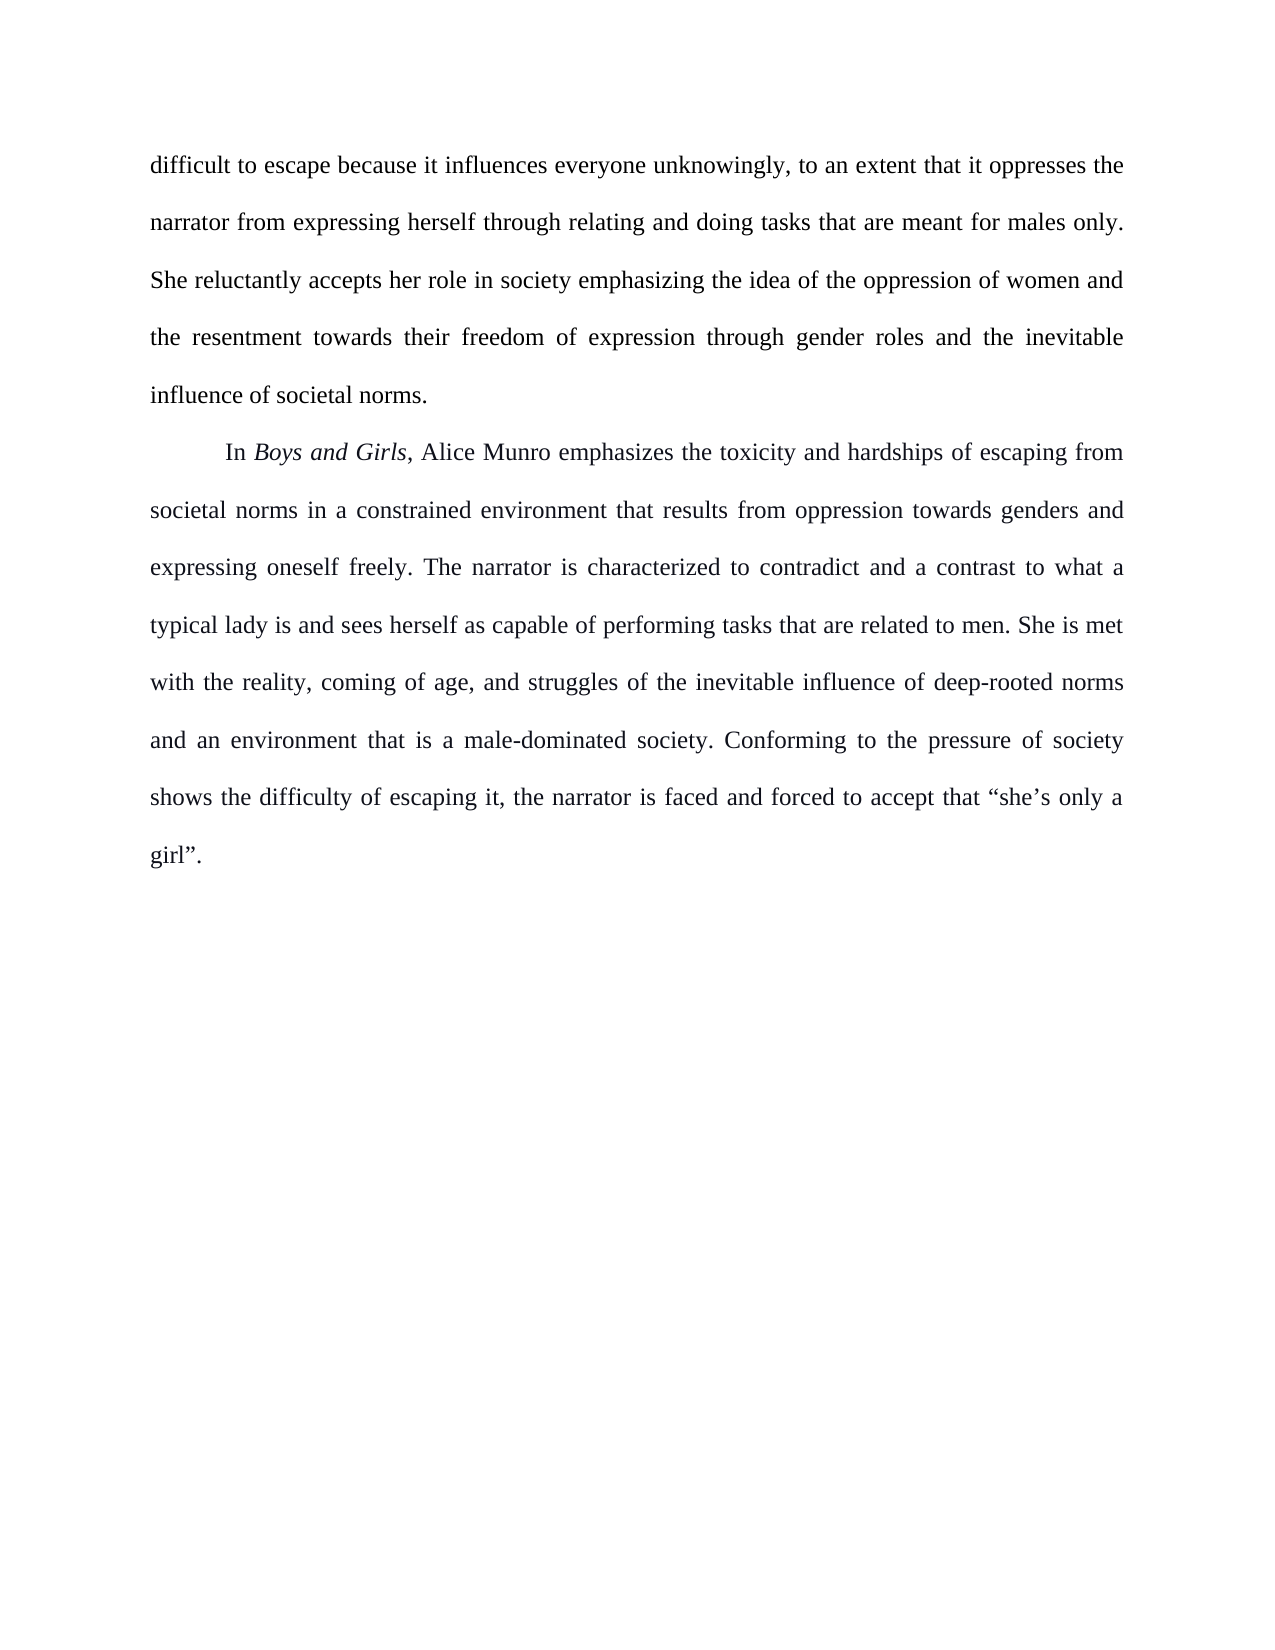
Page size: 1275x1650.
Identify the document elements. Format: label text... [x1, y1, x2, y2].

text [150, 150, 1125, 409]
text In Boys and Girls, Alice Munro emphasizes the toxicity and hardships of escaping from societal norms in a constrained environment that results from oppression towards genders and expressing oneself freely. The narrator is characterized to contradict and a contrast to what a typical lady is and sees herself as capable of performing tasks that are related to men. She is met with the reality, coming of age, and struggles of the inevitable influence of deep-rooted norms and an environment that is a male-dominated society. Conforming to the pressure of society shows the difficulty of escaping it, the narrator is faced and forced to accept that “she’s only a girl”. [150, 437, 1125, 869]
